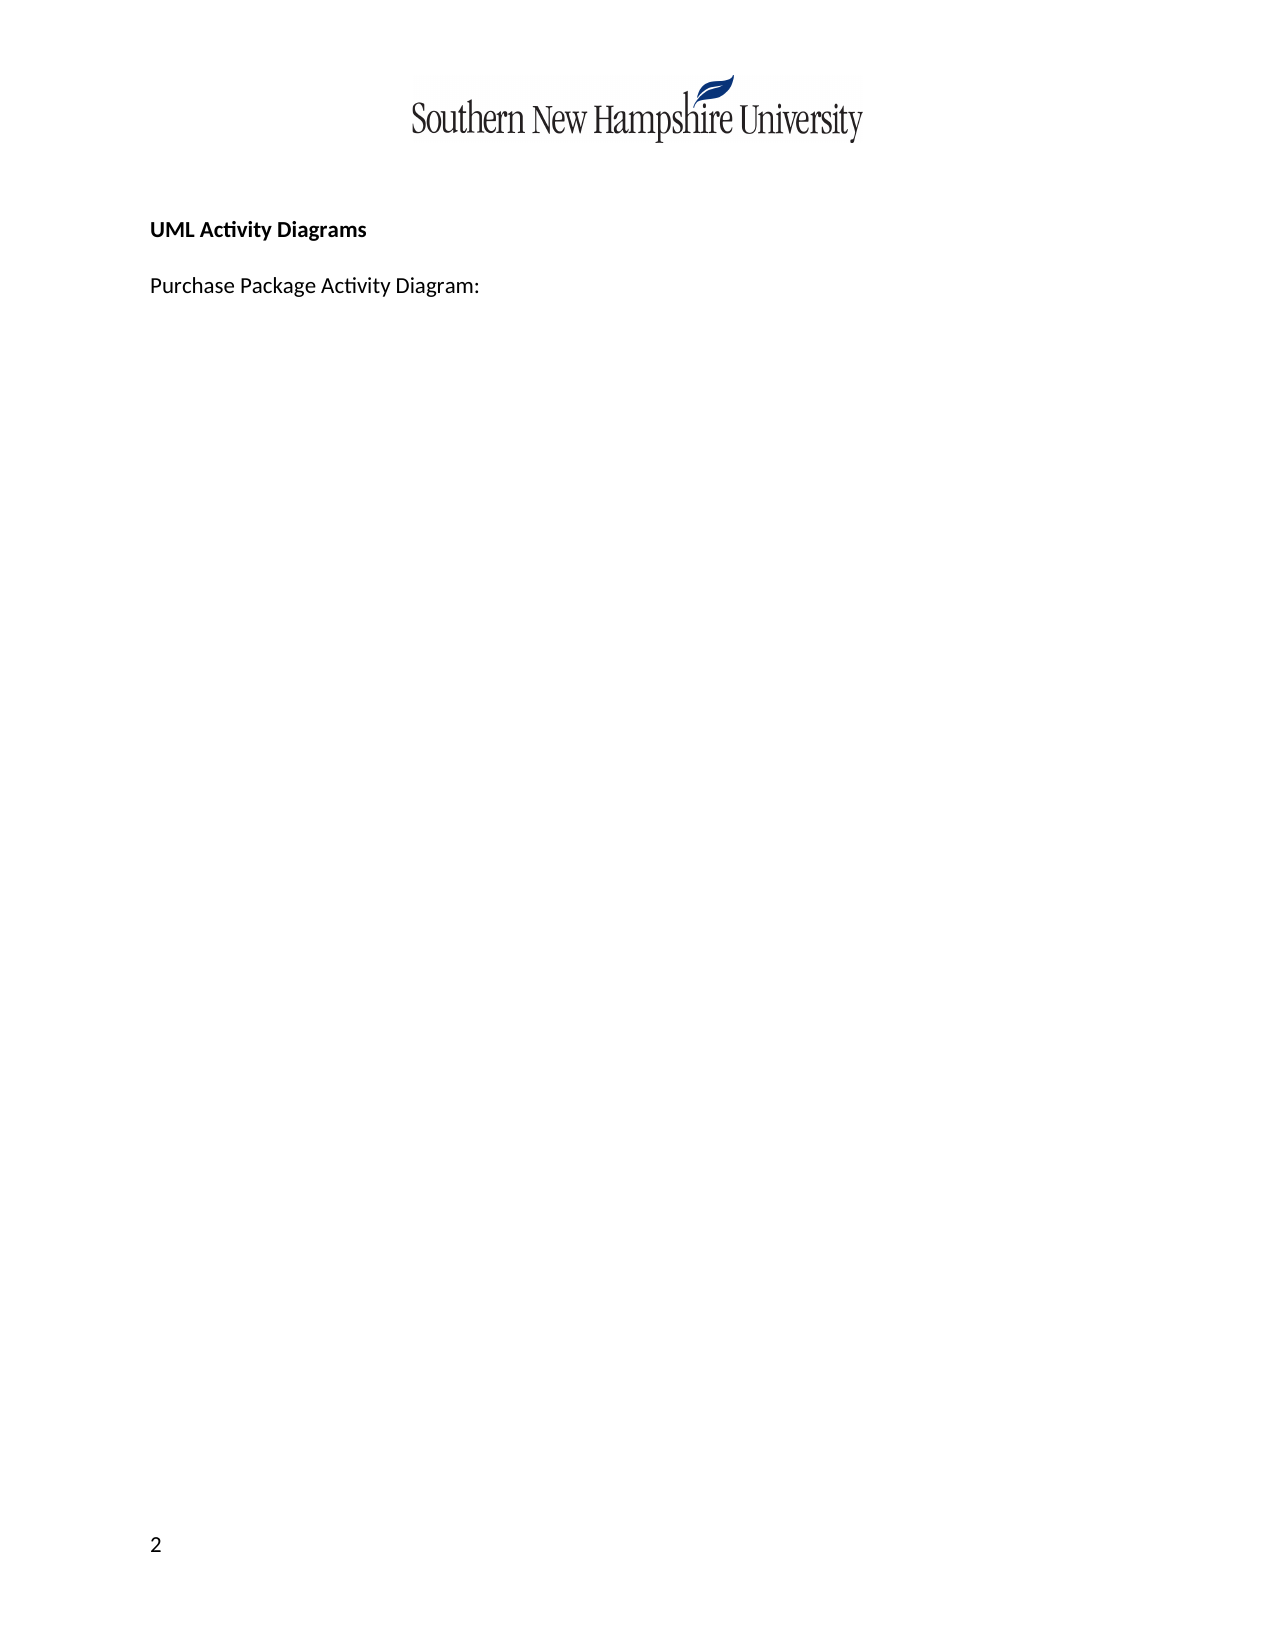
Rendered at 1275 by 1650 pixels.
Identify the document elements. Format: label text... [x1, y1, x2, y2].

text Purchase Package Activity Diagram: [150, 271, 1125, 299]
subtitle UML Activity Diagrams [150, 215, 1125, 243]
picture [412, 75, 863, 143]
